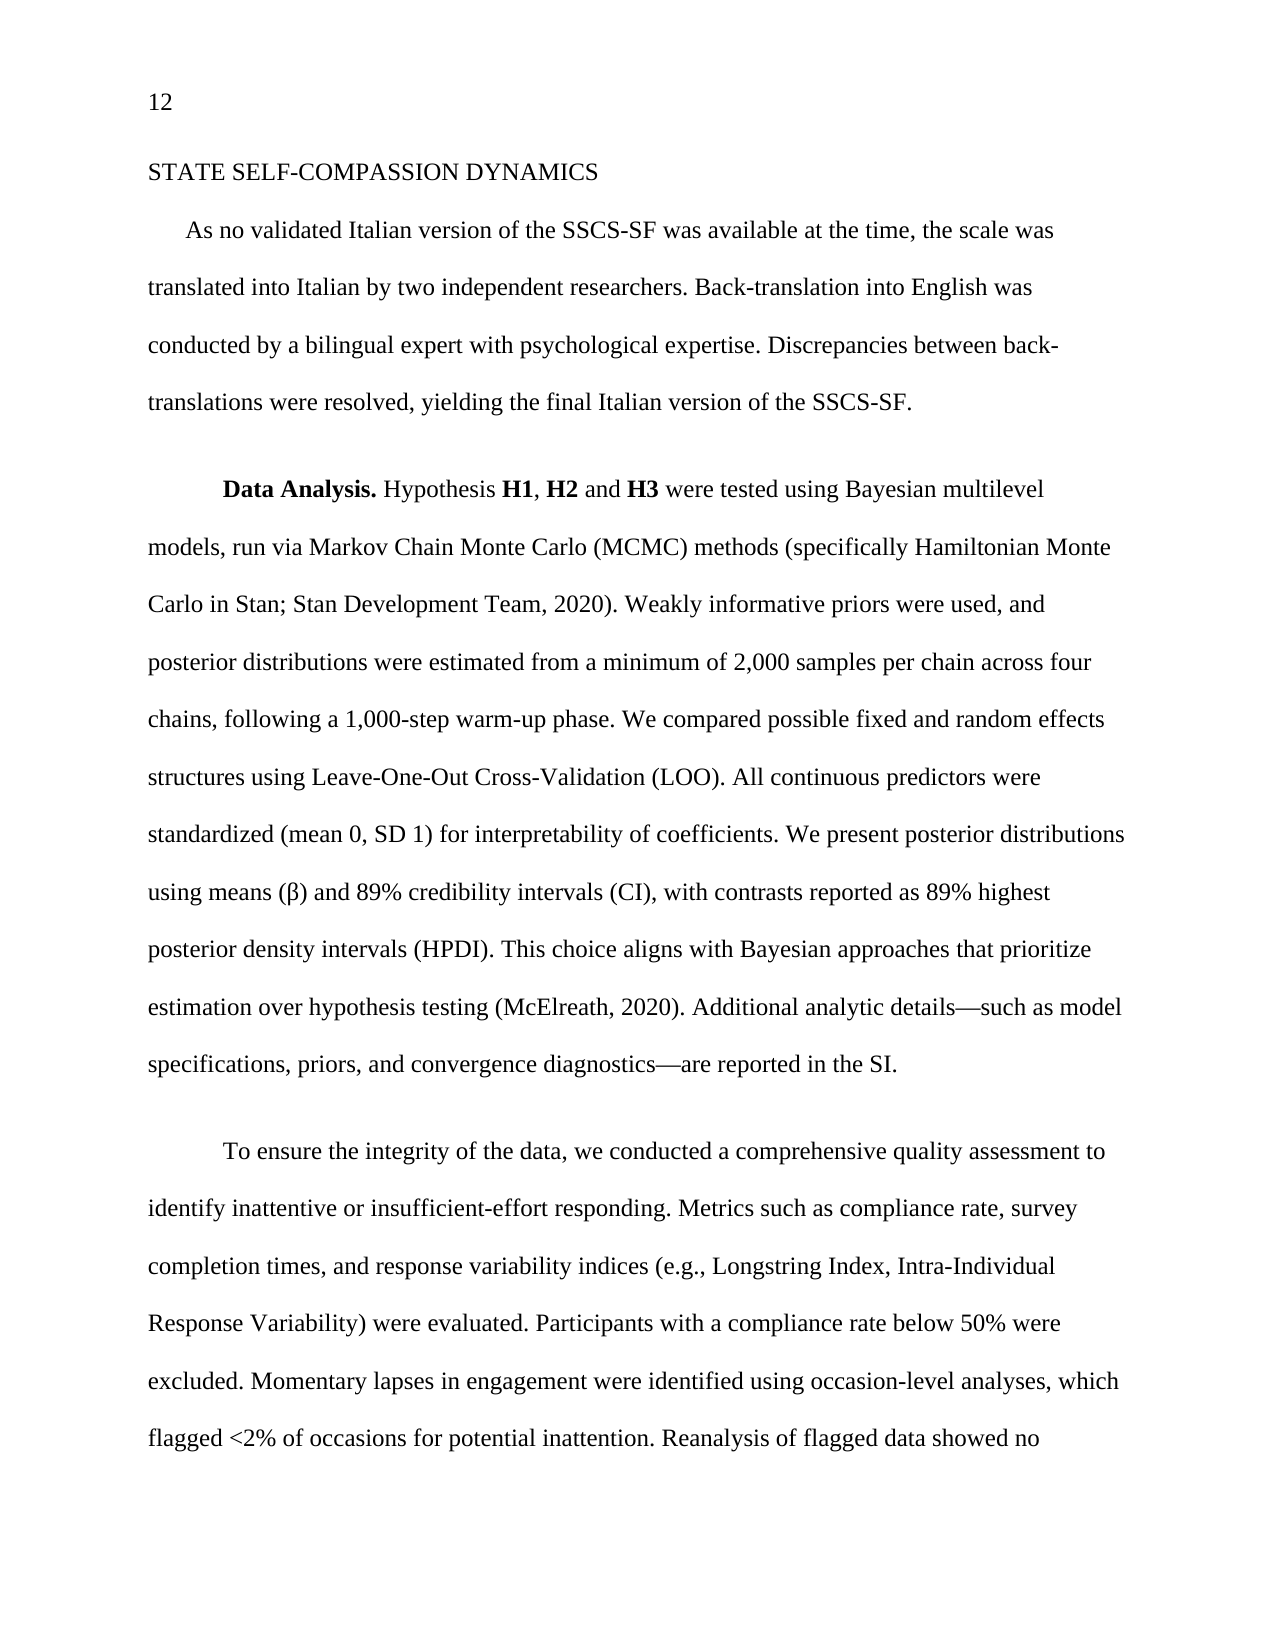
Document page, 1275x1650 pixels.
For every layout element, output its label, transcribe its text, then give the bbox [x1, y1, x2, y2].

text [148, 1136, 1127, 1452]
text As no validated Italian version of the SSCS-SF was available at the time, the scale was translated into Italian by two independent researchers. Back-translation into English was conducted by a bilingual expert with psychological expertise. Discrepancies between back-translations were resolved, yielding the final Italian version of the SSCS-SF. [148, 215, 1127, 416]
text Data Analysis. Hypothesis H1, H2 and H3 were tested using Bayesian multilevel models, run via Markov Chain Monte Carlo (MCMC) methods (specifically Hamiltonian Monte Carlo in Stan; Stan Development Team, 2020). Weakly informative priors were used, and posterior distributions were estimated from a minimum of 2,000 samples per chain across four chains, following a 1,000-step warm-up phase. We compared possible fixed and random effects structures using Leave-One-Out Cross-Validation (LOO). All continuous predictors were standardized (mean 0, SD 1) for interpretability of coefficients. We present posterior distributions using means (β) and 89% credibility intervals (CI), with contrasts reported as 89% highest posterior density intervals (HPDI). This choice aligns with Bayesian approaches that prioritize estimation over hypothesis testing (McElreath, 2020). Additional analytic details—such as model specifications, priors, and convergence diagnostics—are reported in the SI. [148, 474, 1127, 1078]
